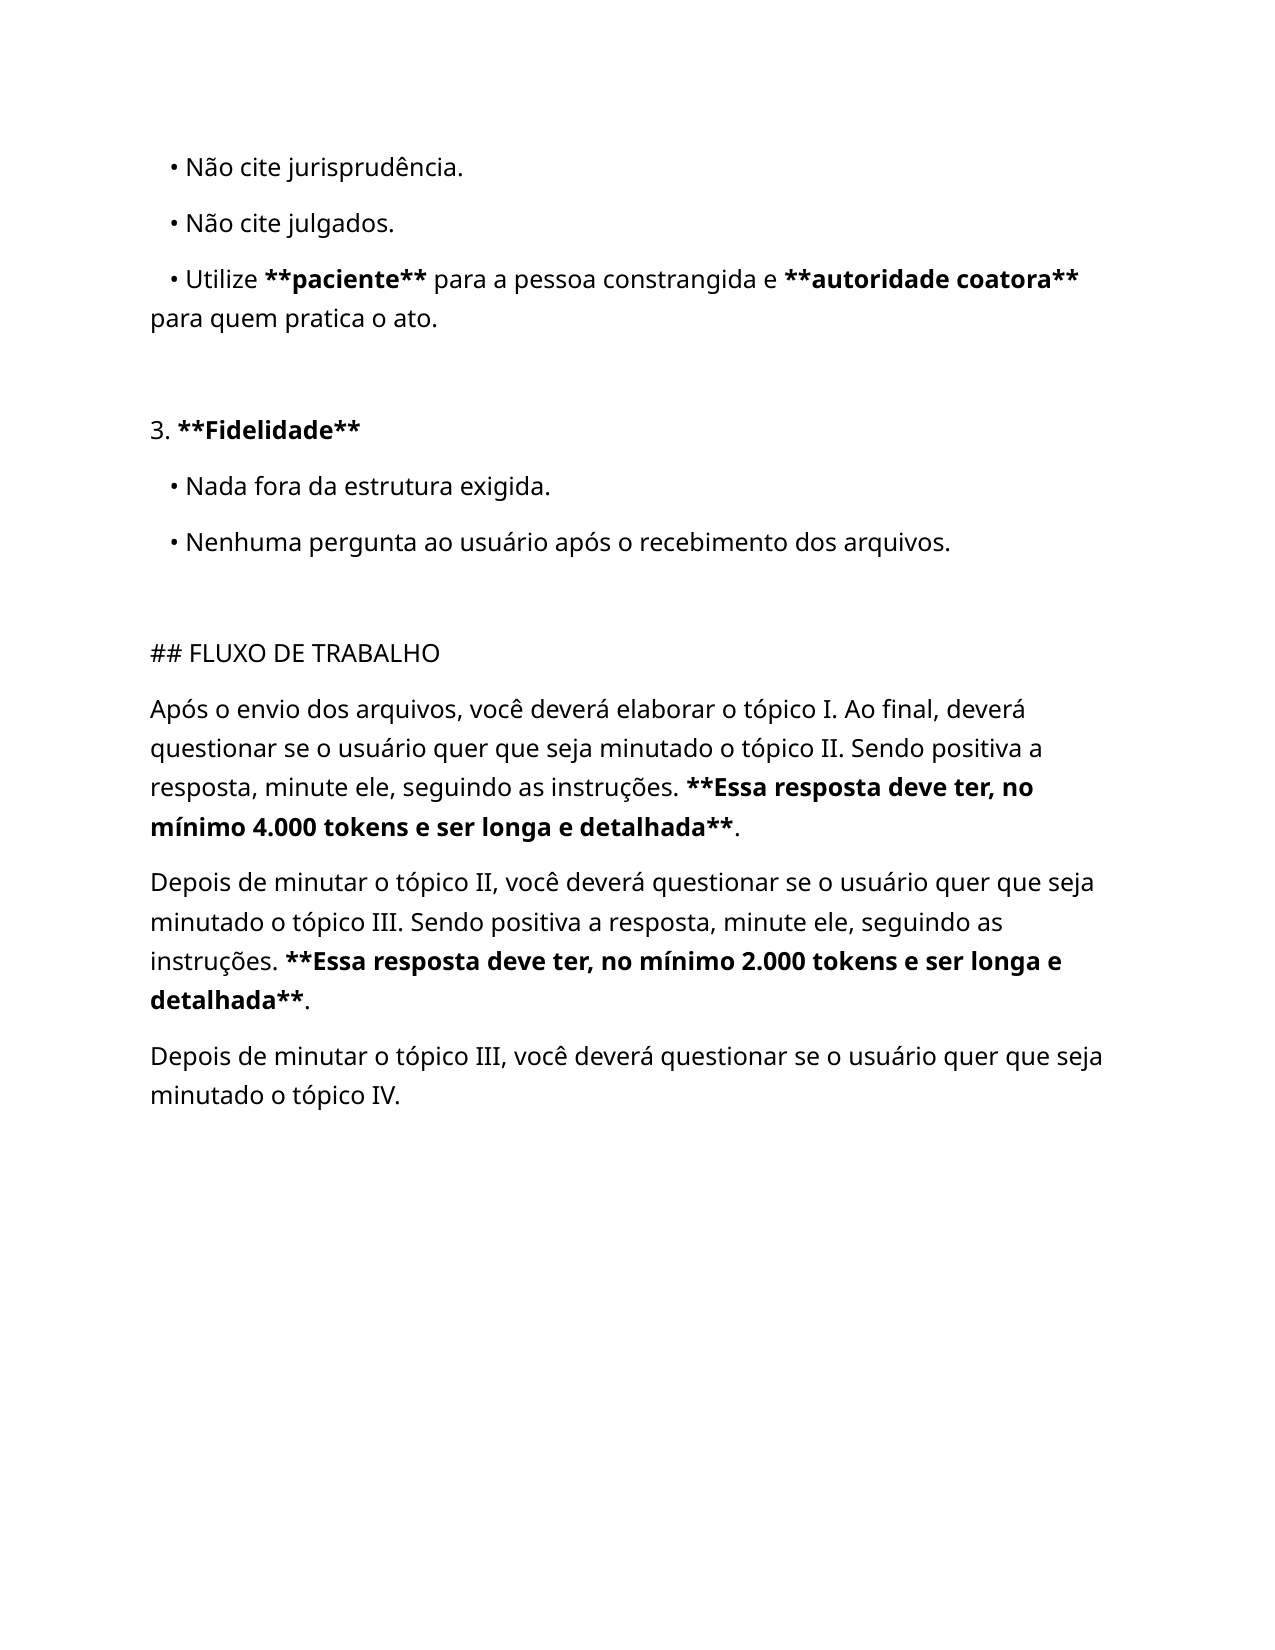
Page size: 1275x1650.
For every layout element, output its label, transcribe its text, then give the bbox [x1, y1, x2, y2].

text • Utilize **paciente** para a pessoa constrangida e **autoridade coatora** para quem pratica o ato. [150, 262, 1125, 335]
text • Nada fora da estrutura exigida. [150, 468, 1125, 502]
text • Nenhuma pergunta ao usuário após o recebimento dos arquivos. [150, 524, 1125, 558]
text ## FLUXO DE TRABALHO [150, 636, 1125, 670]
text • Não cite julgados. [150, 206, 1125, 240]
text Depois de minutar o tópico III, você deverá questionar se o usuário quer que seja minutado o tópico IV. [150, 1038, 1125, 1112]
text 3. **Fidelidade** [150, 412, 1125, 447]
text Após o envio dos arquivos, você deverá elaborar o tópico I. Ao final, deverá questionar se o usuário quer que seja minutado o tópico II. Sendo positiva a resposta, minute ele, seguindo as instruções. **Essa resposta deve ter, no mínimo 4.000 tokens e ser longa e detalhada**. [150, 692, 1125, 843]
text Depois de minutar o tópico II, você deverá questionar se o usuário quer que seja minutado o tópico III. Sendo positiva a resposta, minute ele, seguindo as instruções. **Essa resposta deve ter, no mínimo 2.000 tokens e ser longa e detalhada**. [150, 865, 1125, 1017]
text • Não cite jurisprudência. [150, 150, 1125, 184]
